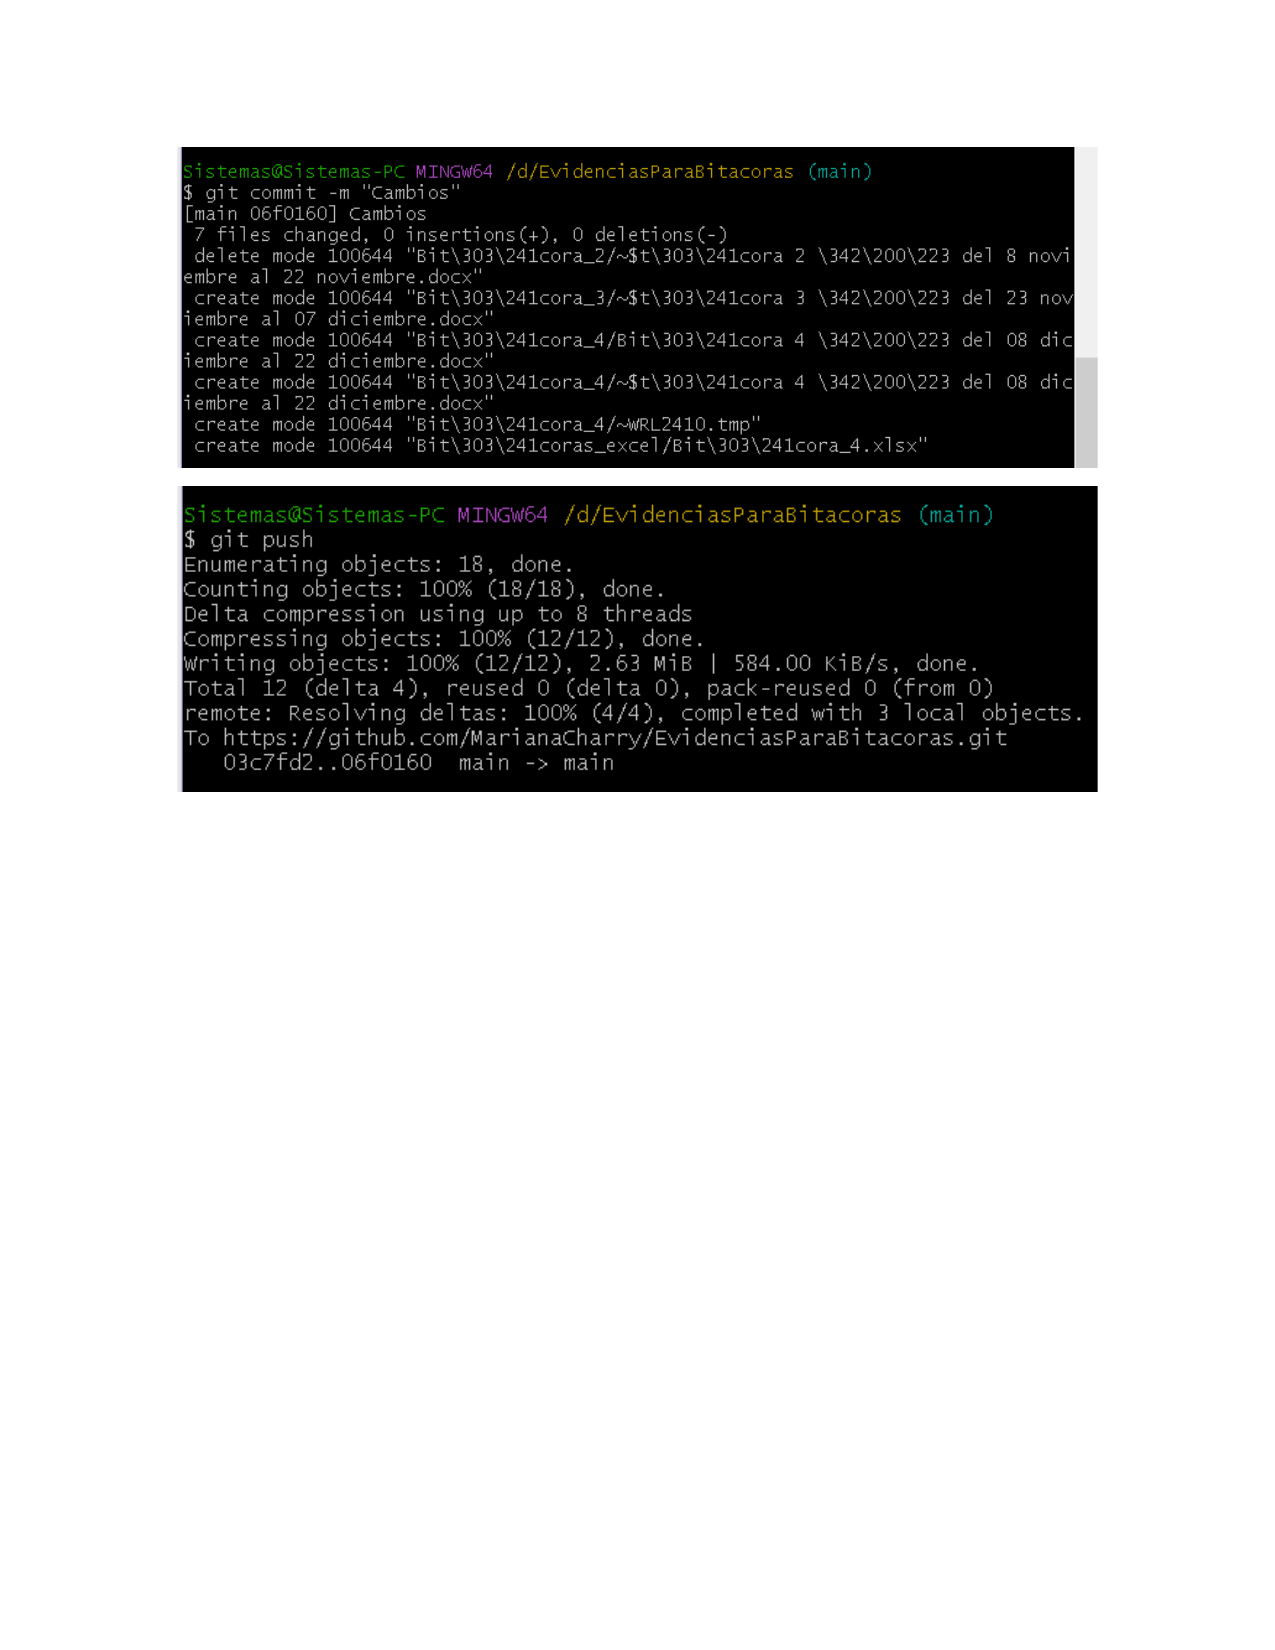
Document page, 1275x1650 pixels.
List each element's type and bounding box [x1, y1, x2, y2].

picture [177, 486, 1098, 792]
picture [177, 147, 1098, 468]
